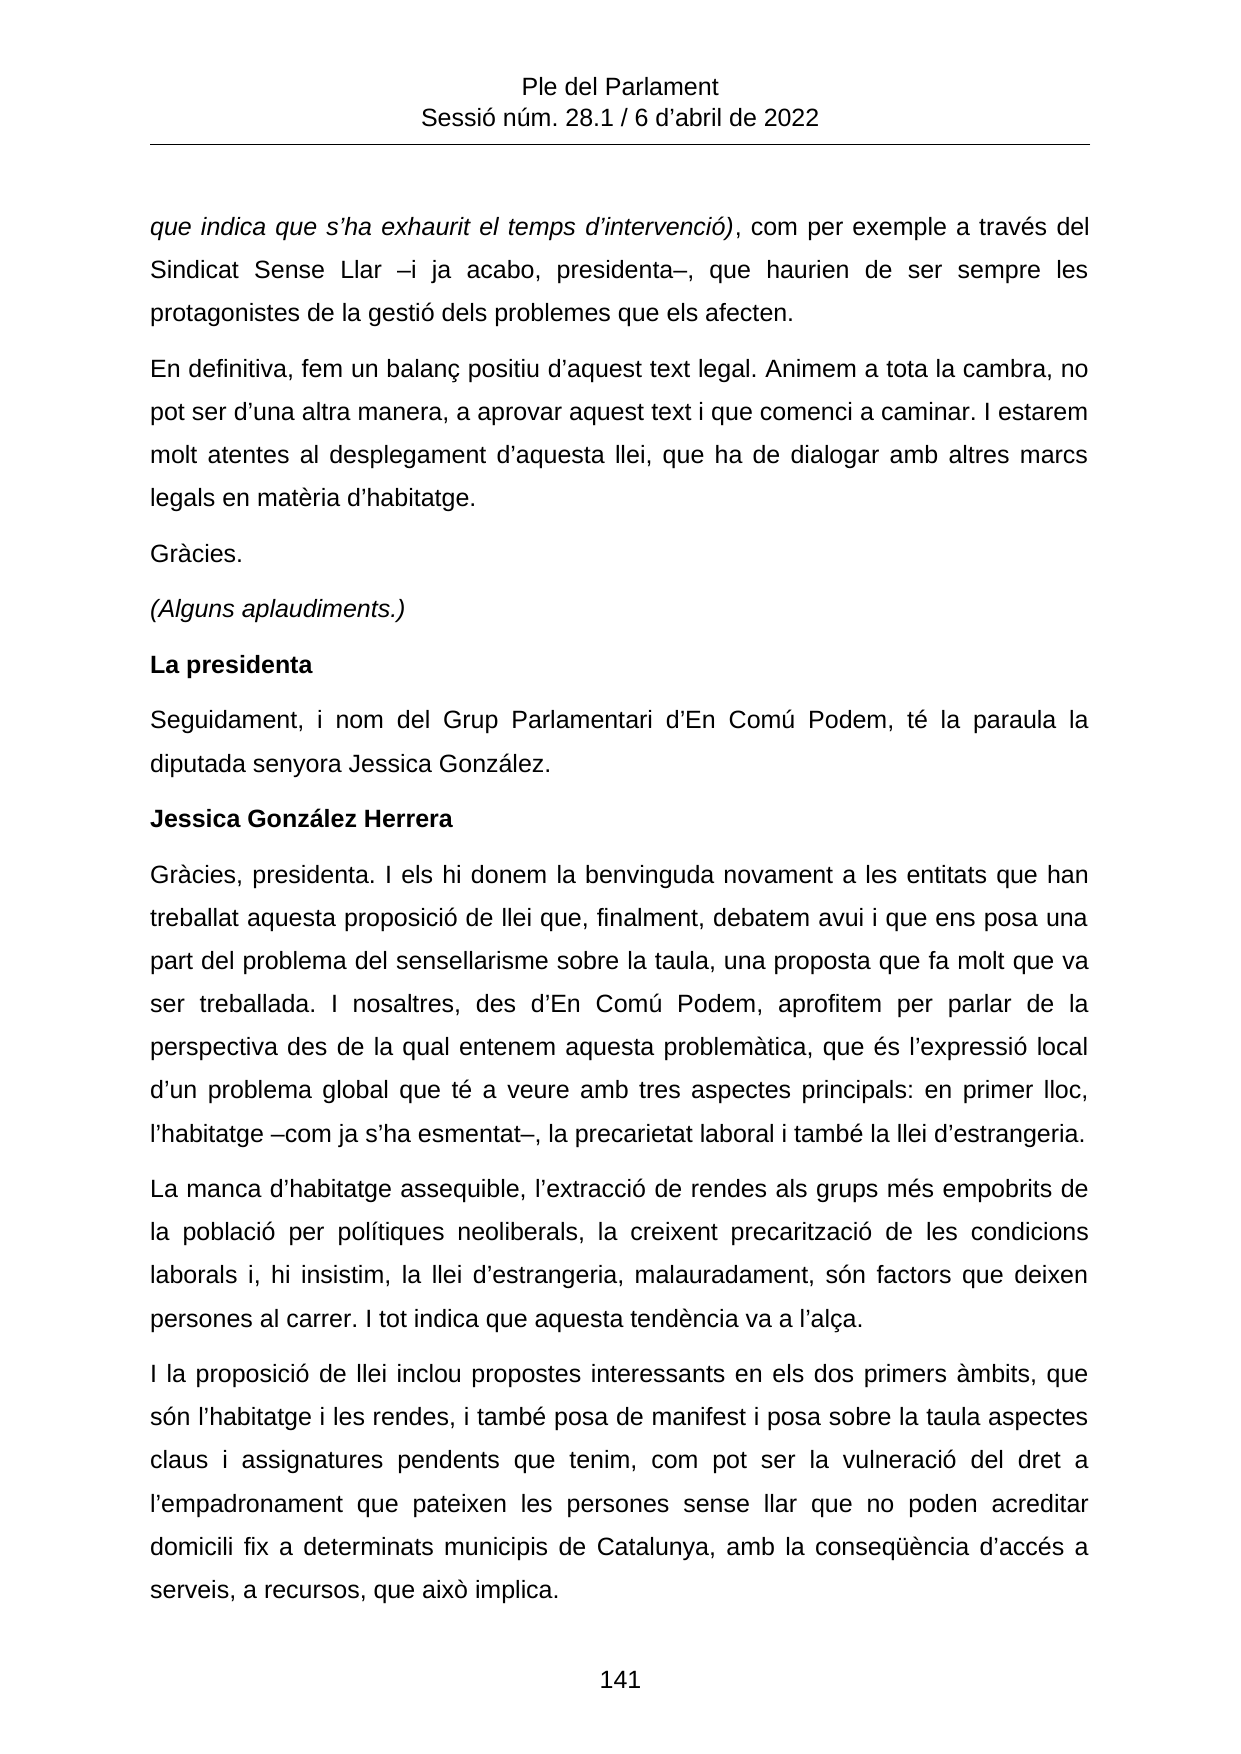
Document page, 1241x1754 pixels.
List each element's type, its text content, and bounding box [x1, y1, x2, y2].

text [150, 212, 1090, 327]
text Gràcies, presidenta. I els hi donem la benvinguda novament a les entitats que han treballat aquesta proposició de llei que, finalment, debatem avui i que ens posa una part del problema del sensellarisme sobre la taula, una proposta que fa molt que va ser treballada. I nosaltres, des d’En Comú Podem, aprofitem per parlar de la perspectiva des de la qual entenem aquesta problemàtica, que és l’expressió local d’un problema global que té a veure amb tres aspectes principals: en primer lloc, l’habitatge –com ja s’ha esmentat–, la precarietat laboral i també la llei d’estrangeria. [150, 860, 1090, 1147]
text (Alguns aplaudiments.) [150, 594, 1090, 623]
text I la proposició de llei inclou propostes interessants en els dos primers àmbits, que són l’habitatge i les rendes, i també posa de manifest i posa sobre la taula aspectes claus i assignatures pendents que tenim, com pot ser la vulneració del dret a l’empadronament que pateixen les persones sense llar que no poden acreditar domicili fix a determinats municipis de Catalunya, amb la conseqüència d’accés a serveis, a recursos, que això implica. [150, 1359, 1090, 1604]
text Seguidament, i nom del Grup Parlamentari d’En Comú Podem, té la paraula la diputada senyora Jessica González. [150, 706, 1090, 777]
text La presidenta [150, 650, 1090, 679]
text En definitiva, fem un balanç positiu d’aquest text legal. Animem a tota la cambra, no pot ser d’una altra manera, a aprovar aquest text i que comenci a caminar. I estarem molt atentes al desplegament d’aquesta llei, que ha de dialogar amb altres marcs legals en matèria d’habitatge. [150, 354, 1090, 512]
text Gràcies. [150, 539, 1090, 567]
text La manca d’habitatge assequible, l’extracció de rendes als grups més empobrits de la població per polítiques neoliberals, la creixent precarització de les condicions laborals i, hi insistim, la llei d’estrangeria, malauradament, són factors que deixen persones al carrer. I tot indica que aquesta tendència va a l’alça. [150, 1174, 1090, 1332]
text Jessica González Herrera [150, 804, 1090, 833]
